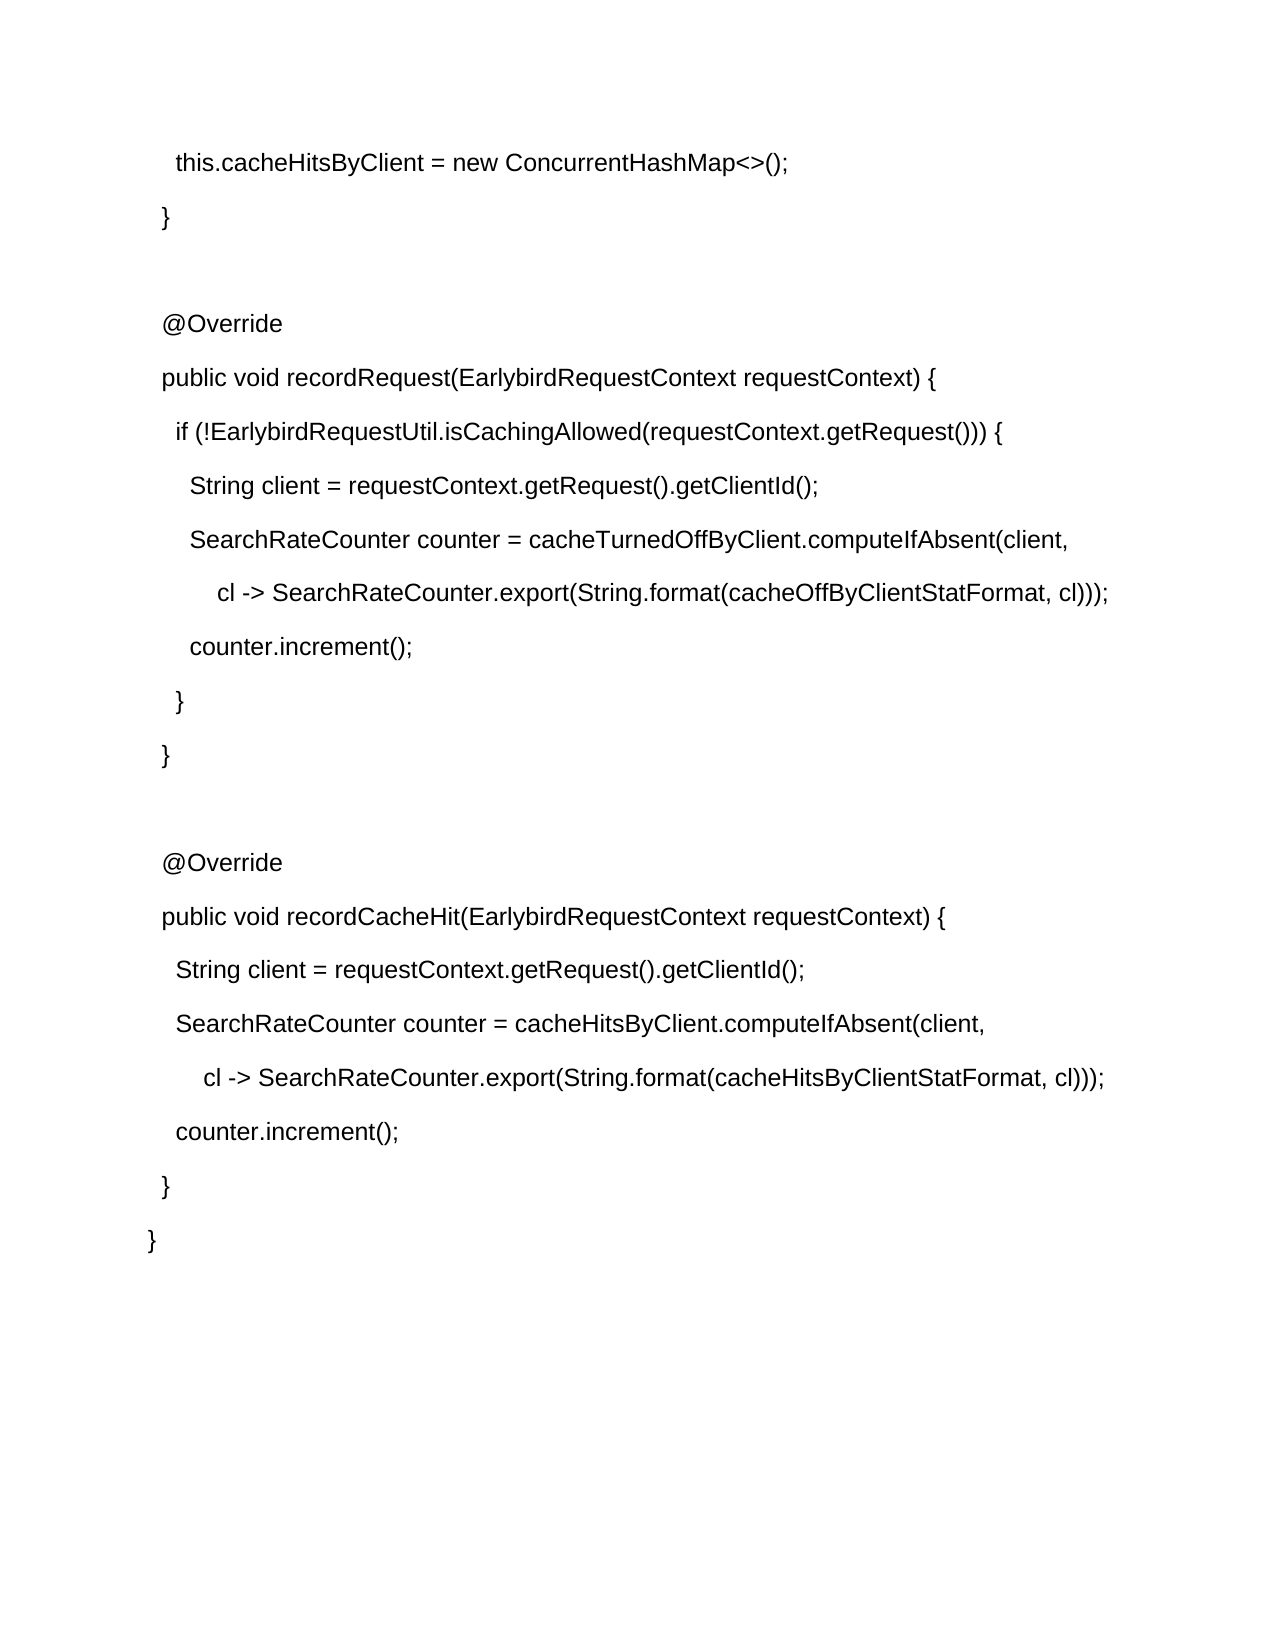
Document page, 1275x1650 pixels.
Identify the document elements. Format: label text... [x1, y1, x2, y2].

text public void recordCacheHit(EarlybirdRequestContext requestContext) { [148, 902, 1127, 930]
text if (!EarlybirdRequestUtil.isCachingAllowed(requestContext.getRequest())) { [148, 417, 1127, 446]
text SearchRateCounter counter = cacheHitsByClient.computeIfAbsent(client, [148, 1009, 1127, 1038]
text } [148, 201, 1127, 230]
text @Override [148, 848, 1127, 876]
text String client = requestContext.getRequest().getClientId(); [148, 471, 1127, 499]
text String client = requestContext.getRequest().getClientId(); [148, 955, 1127, 984]
text counter.increment(); [148, 1117, 1127, 1146]
text counter.increment(); [148, 632, 1127, 661]
text } [148, 1225, 1127, 1253]
text @Override [148, 309, 1127, 338]
text } [148, 1171, 1127, 1199]
text this.cacheHitsByClient = new ConcurrentHashMap<>(); [148, 148, 1127, 176]
text cl -> SearchRateCounter.export(String.format(cacheHitsByClientStatFormat, cl))); [148, 1063, 1127, 1092]
text } [148, 740, 1127, 769]
text SearchRateCounter counter = cacheTurnedOffByClient.computeIfAbsent(client, [148, 524, 1127, 553]
text } [148, 686, 1127, 715]
text public void recordRequest(EarlybirdRequestContext requestContext) { [148, 363, 1127, 392]
text cl -> SearchRateCounter.export(String.format(cacheOffByClientStatFormat, cl))); [148, 578, 1127, 607]
